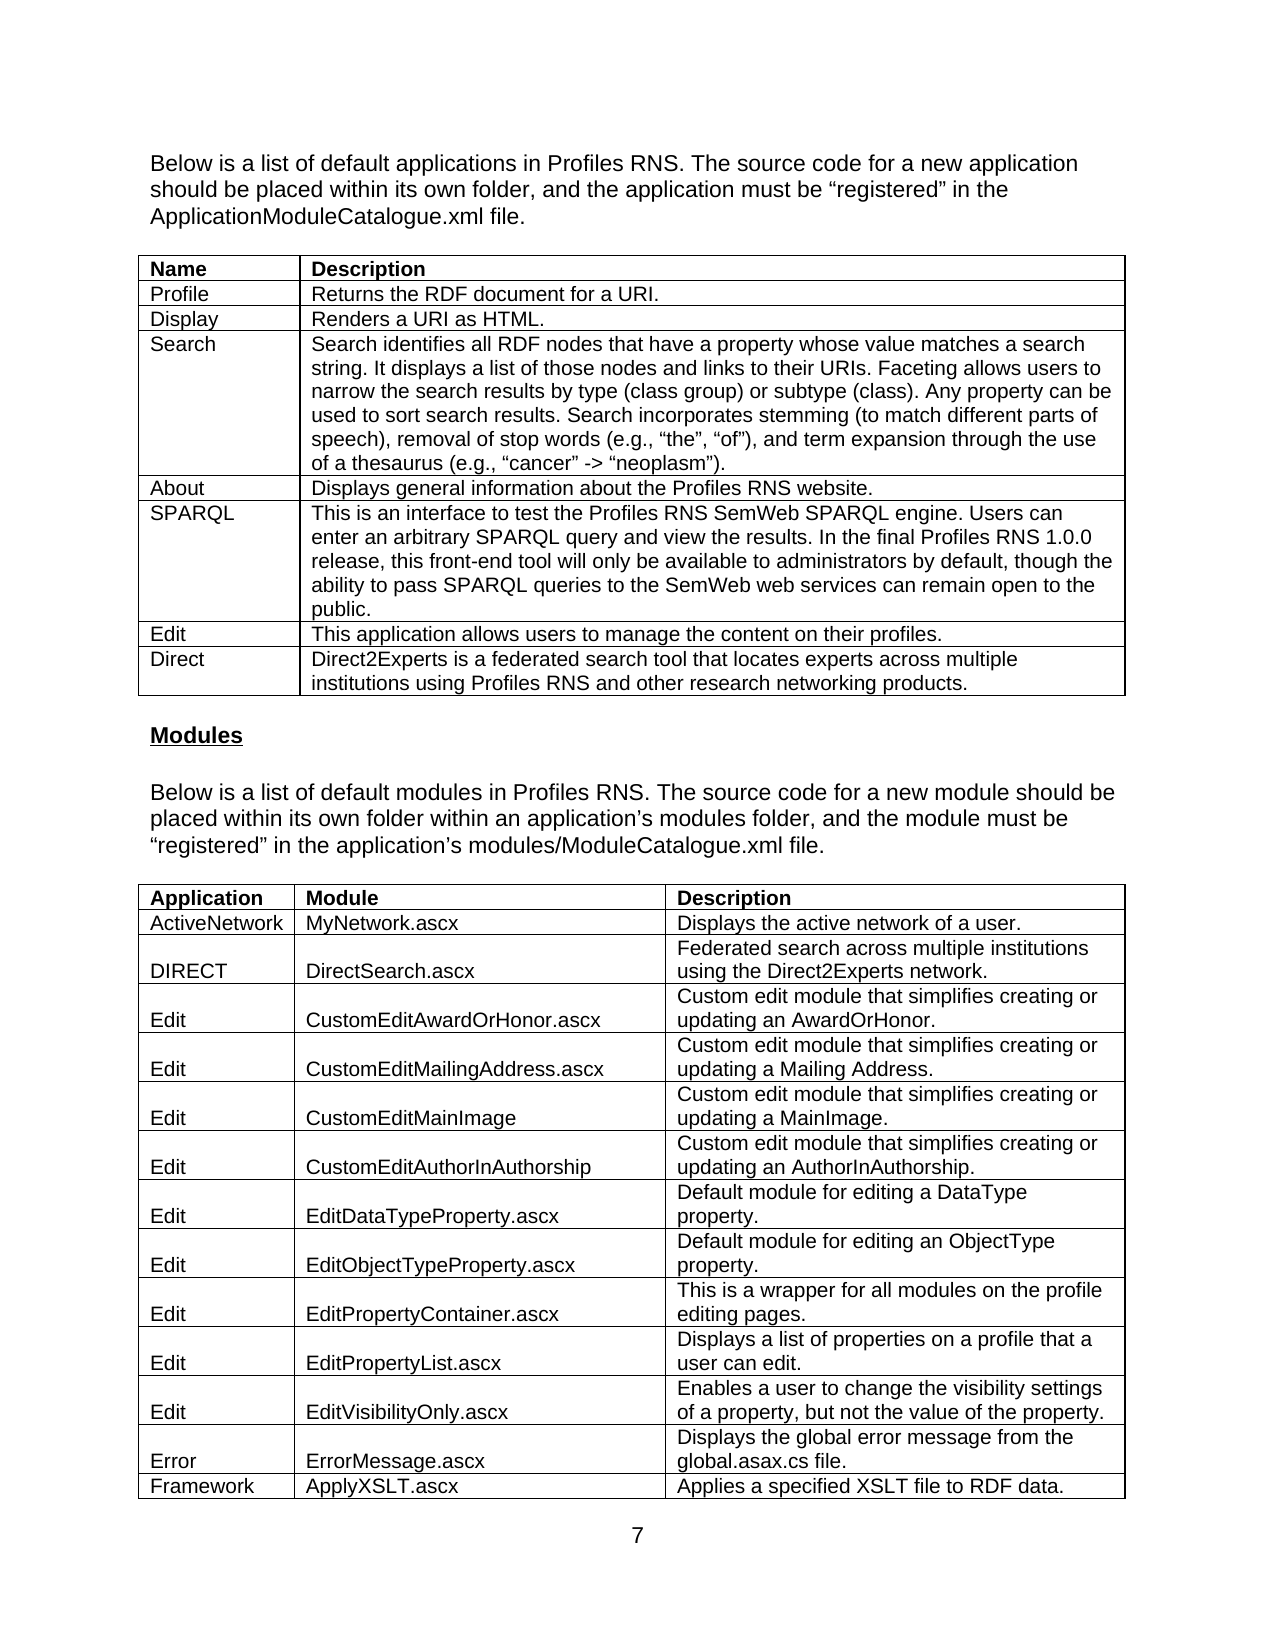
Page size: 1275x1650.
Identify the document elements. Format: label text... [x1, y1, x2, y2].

table_cell CustomEditMailingAddress.ascx [295, 1033, 665, 1081]
table_cell Custom edit module that simplifies creating or updating a Mailing Address. [666, 1033, 1124, 1081]
table_cell This is an interface to test the Profiles RNS SemWeb SPARQL engine. Users can enter an arbitrary SPARQL query and view the results. In the final Profiles RNS 1.0.0 release, this front-end tool will only be available to administrators by default, though the ability to pass SPARQL queries to the SemWeb web services can remain open to the public. [301, 501, 1124, 621]
table_header Module [295, 885, 665, 909]
table_cell Search identifies all RDF nodes that have a property whose value matches a search string. It displays a list of those nodes and links to their URIs. Faceting allows users to narrow the search results by type (class group) or subtype (class). Any property can be used to sort search results. Search incorporates stemming (to match different parts of speech), removal of stop words (e.g., “the”, “of”), and term expansion through the use of a thesaurus (e.g., “cancer” -> “neoplasm”). [301, 331, 1124, 475]
table_cell Default module for editing an ObjectType property. [666, 1229, 1124, 1277]
table_cell Returns the RDF document for a URI. [301, 281, 1124, 305]
table_cell Direct [139, 647, 299, 695]
table_cell ActiveNetwork [139, 910, 294, 934]
table_header Name [139, 256, 299, 280]
table_header Application [139, 885, 294, 909]
table_cell About [139, 476, 299, 500]
table_cell Display [139, 306, 299, 330]
table_cell CustomEditAuthorInAuthorship [295, 1131, 665, 1179]
table_cell DirectSearch.ascx [295, 935, 665, 983]
table_cell DIRECT [139, 935, 294, 983]
table_cell This application allows users to manage the content on their profiles. [301, 622, 1124, 646]
table_cell EditVisibilityOnly.ascx [295, 1376, 665, 1424]
table_cell Edit [139, 1180, 294, 1228]
table_cell Edit [139, 1131, 294, 1179]
subtitle Modules [150, 722, 1125, 749]
table_cell Edit [139, 984, 294, 1032]
table_cell Error [139, 1425, 294, 1473]
table_cell Edit [139, 622, 299, 646]
table_cell CustomEditAwardOrHonor.ascx [295, 984, 665, 1032]
table_cell Displays the active network of a user. [666, 910, 1124, 934]
table_cell Search [139, 331, 299, 475]
table_cell Edit [139, 1033, 294, 1081]
table_cell Custom edit module that simplifies creating or updating an AuthorInAuthorship. [666, 1131, 1124, 1179]
table_cell Profile [139, 281, 299, 305]
table_cell Displays a list of properties on a profile that a user can edit. [666, 1327, 1124, 1375]
table_cell Edit [139, 1082, 294, 1130]
table_cell Edit [139, 1327, 294, 1375]
table_cell EditPropertyList.ascx [295, 1327, 665, 1375]
table_cell Edit [139, 1376, 294, 1424]
table_cell Custom edit module that simplifies creating or updating an AwardOrHonor. [666, 984, 1124, 1032]
table_cell EditPropertyContainer.ascx [295, 1278, 665, 1326]
table_cell Custom edit module that simplifies creating or updating a MainImage. [666, 1082, 1124, 1130]
table_header Description [666, 885, 1124, 909]
text Below is a list of default modules in Profiles RNS. The source code for a new module should be placed within its own folder within an application’s modules folder, and the module must be “registered” in the application’s modules/ModuleCatalogue.xml file. [150, 779, 1125, 858]
text Below is a list of default applications in Profiles RNS. The source code for a new application should be placed within its own folder, and the application must be “registered” in the ApplicationModuleCatalogue.xml file. [150, 150, 1125, 229]
table_cell CustomEditMainImage [295, 1082, 665, 1130]
table_cell Displays the global error message from the global.asax.cs file. [666, 1425, 1124, 1473]
table_cell Federated search across multiple institutions using the Direct2Experts network. [666, 935, 1124, 983]
table_cell EditDataTypeProperty.ascx [295, 1180, 665, 1228]
table_cell This is a wrapper for all modules on the profile editing pages. [666, 1278, 1124, 1326]
table_cell Edit [139, 1278, 294, 1326]
table_cell Default module for editing a DataType property. [666, 1180, 1124, 1228]
table_cell ErrorMessage.ascx [295, 1425, 665, 1473]
table_cell SPARQL [139, 501, 299, 621]
table_cell Direct2Experts is a federated search tool that locates experts across multiple institutions using Profiles RNS and other research networking products. [301, 647, 1124, 695]
table_cell MyNetwork.ascx [295, 910, 665, 934]
table_cell ApplyXSLT.ascx [295, 1474, 665, 1498]
table_header Description [301, 256, 1124, 280]
table_cell Enables a user to change the visibility settings of a property, but not the value of the property. [666, 1376, 1124, 1424]
table_cell Edit [139, 1229, 294, 1277]
table_cell Framework [139, 1474, 294, 1498]
table_cell Applies a specified XSLT file to RDF data. [666, 1474, 1124, 1498]
table_cell EditObjectTypeProperty.ascx [295, 1229, 665, 1277]
table_cell Renders a URI as HTML. [301, 306, 1124, 330]
table_cell Displays general information about the Profiles RNS website. [301, 476, 1124, 500]
